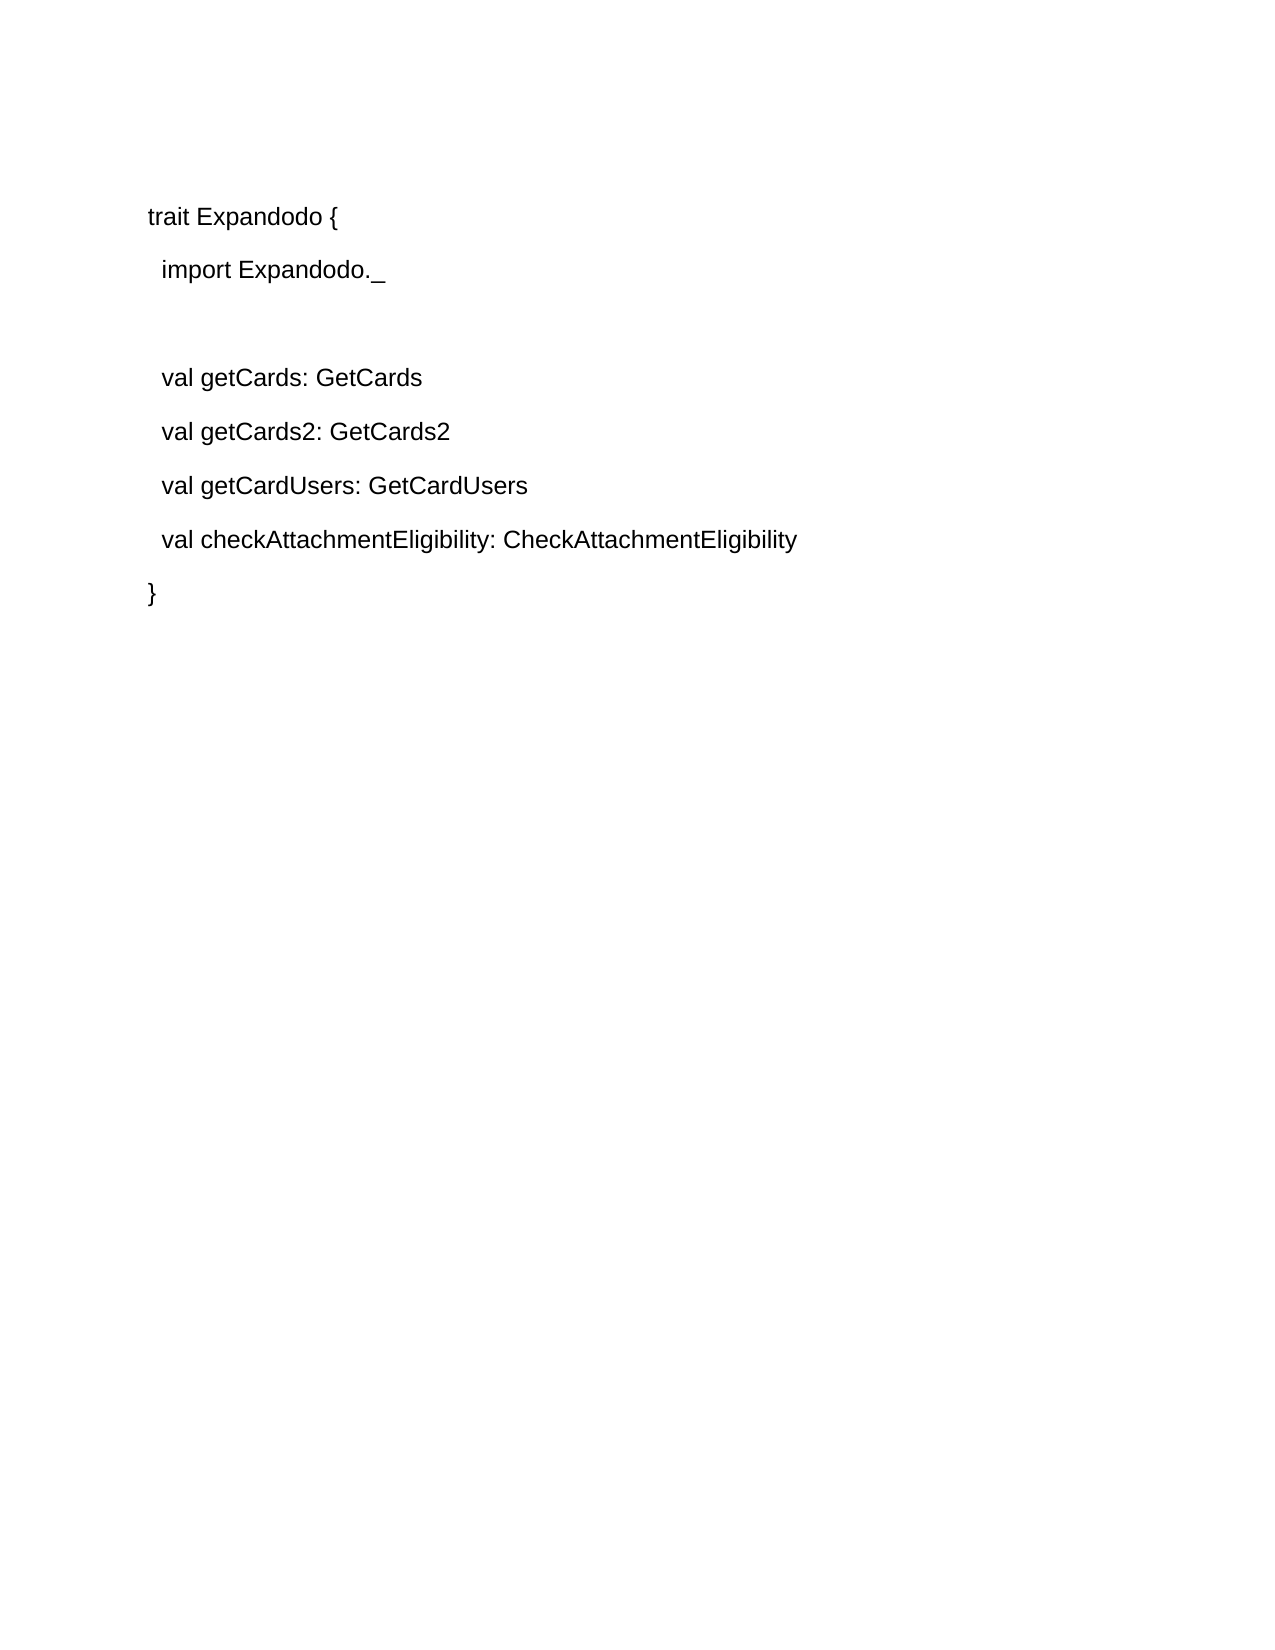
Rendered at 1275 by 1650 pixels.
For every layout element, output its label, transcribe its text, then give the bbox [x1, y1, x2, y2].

text } [148, 578, 1127, 607]
text val getCardUsers: GetCardUsers [148, 471, 1127, 499]
text val getCards: GetCards [148, 363, 1127, 392]
text val getCards2: GetCards2 [148, 417, 1127, 446]
text trait Expandodo { [148, 201, 1127, 230]
text val checkAttachmentEligibility: CheckAttachmentEligibility [148, 524, 1127, 553]
text import Expandodo._ [148, 255, 1127, 284]
